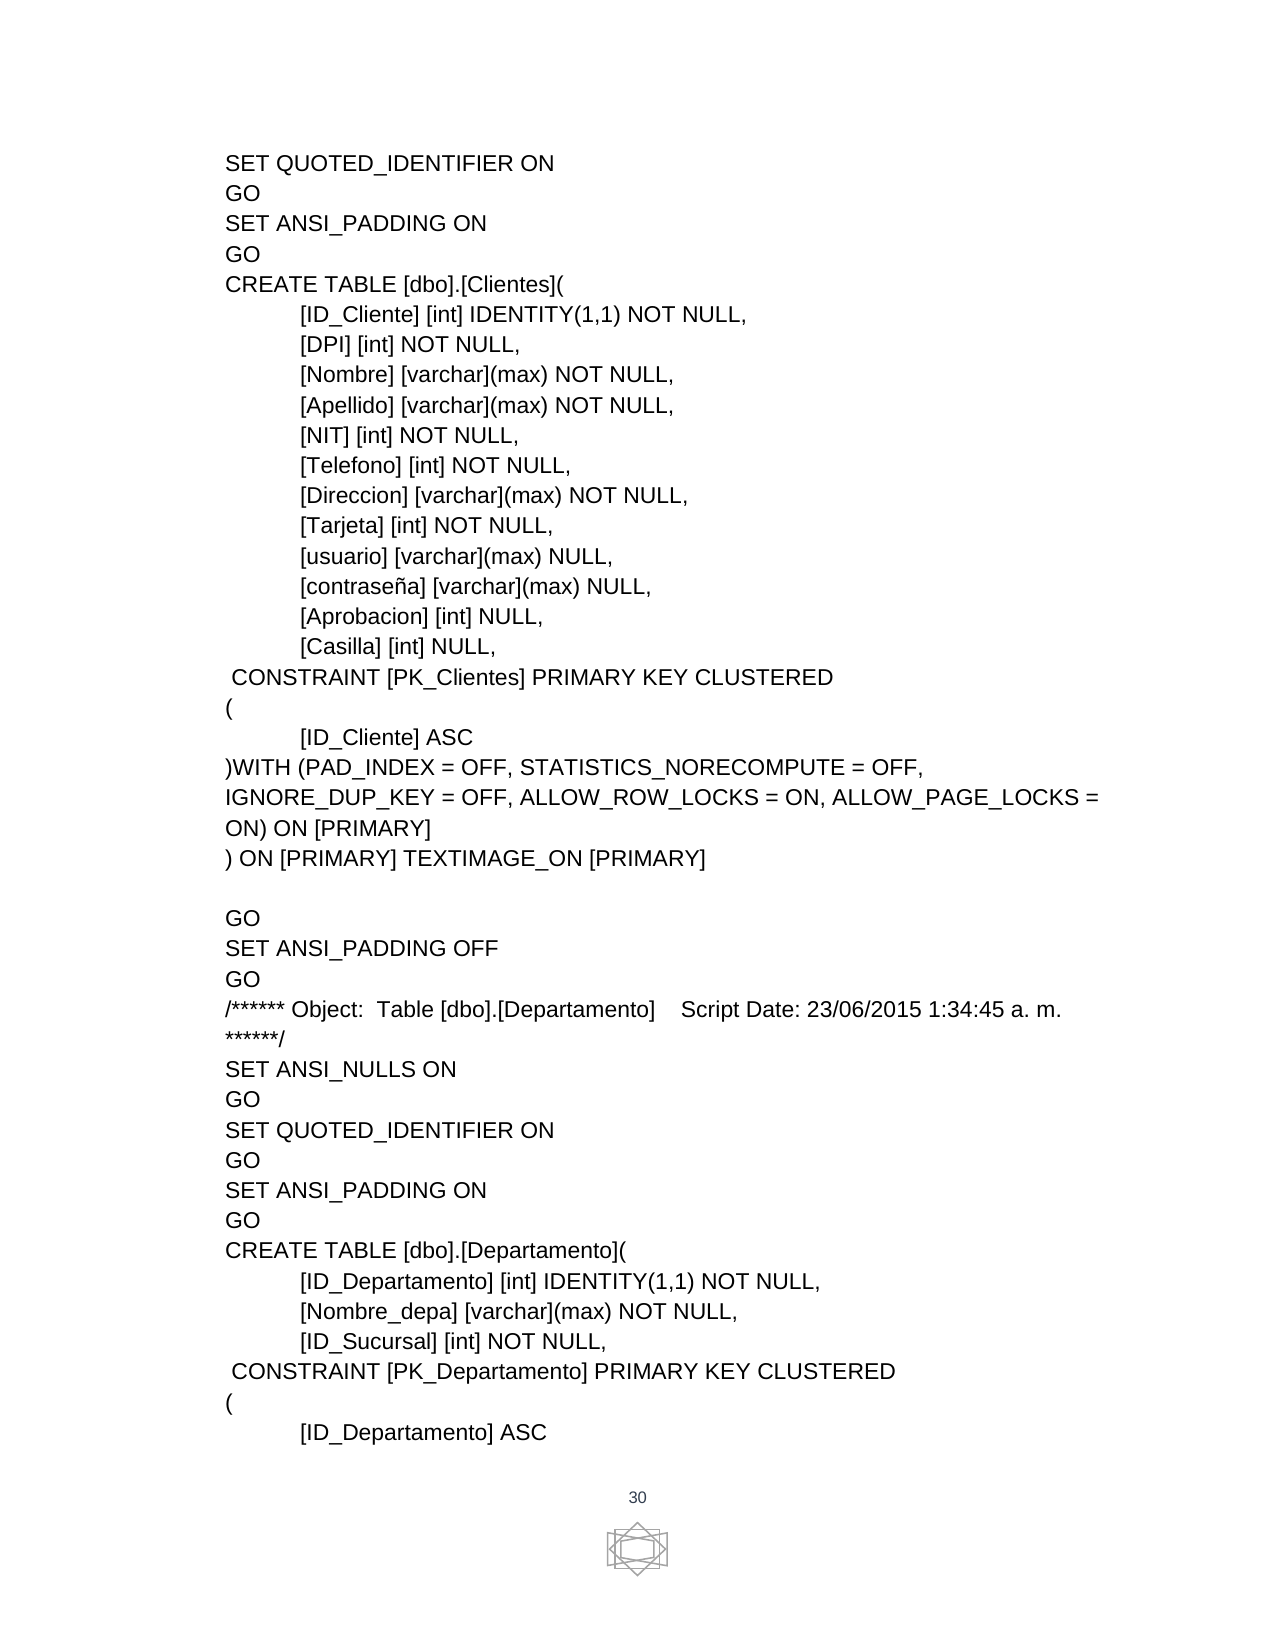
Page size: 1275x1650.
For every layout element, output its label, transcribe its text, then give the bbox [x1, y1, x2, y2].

list GO [225, 180, 1125, 207]
list [usuario] [varchar](max) NULL, [225, 543, 1125, 569]
list [NIT] [int] NOT NULL, [225, 422, 1125, 448]
list [contraseña] [varchar](max) NULL, [225, 573, 1125, 599]
list [Nombre] [varchar](max) NOT NULL, [225, 361, 1125, 388]
list /****** Object: Table [dbo].[Departamento] Script Date: 23/06/2015 1:34:45 a. m. ******/ [225, 996, 1125, 1052]
list [ID_Cliente] [int] IDENTITY(1,1) NOT NULL, [225, 301, 1125, 327]
list [Casilla] [int] NULL, [225, 633, 1125, 660]
list [Direccion] [varchar](max) NOT NULL, [225, 482, 1125, 509]
list )WITH (PAD_INDEX = OFF, STATISTICS_NORECOMPUTE = OFF, IGNORE_DUP_KEY = OFF, ALLOW_ROW_LOCKS = ON, ALLOW_PAGE_LOCKS = ON) ON [PRIMARY] [225, 754, 1125, 841]
list GO [225, 905, 1125, 932]
list ( [225, 694, 1125, 720]
list GO [225, 1086, 1125, 1113]
list SET QUOTED_IDENTIFIER ON [225, 1117, 1125, 1143]
list [ID_Sucursal] [int] NOT NULL, [225, 1328, 1125, 1354]
list SET ANSI_NULLS ON [225, 1056, 1125, 1083]
list [ID_Departamento] ASC [225, 1419, 1125, 1445]
list [ID_Departamento] [int] IDENTITY(1,1) NOT NULL, [225, 1268, 1125, 1294]
list GO [225, 966, 1125, 992]
list CREATE TABLE [dbo].[Clientes]( [225, 271, 1125, 297]
list [Aprobacion] [int] NULL, [225, 603, 1125, 629]
list SET ANSI_PADDING OFF [225, 935, 1125, 962]
list [Tarjeta] [int] NOT NULL, [225, 512, 1125, 539]
list ( [225, 1388, 1125, 1415]
list [Apellido] [varchar](max) NOT NULL, [225, 392, 1125, 418]
list [Nombre_depa] [varchar](max) NOT NULL, [225, 1298, 1125, 1324]
list SET ANSI_PADDING ON [225, 210, 1125, 237]
list [DPI] [int] NOT NULL, [225, 331, 1125, 358]
list ) ON [PRIMARY] TEXTIMAGE_ON [PRIMARY] [225, 845, 1125, 871]
list GO [225, 241, 1125, 267]
list CREATE TABLE [dbo].[Departamento]( [225, 1237, 1125, 1264]
list [ID_Cliente] ASC [225, 724, 1125, 750]
list GO [225, 1147, 1125, 1173]
list CONSTRAINT [PK_Departamento] PRIMARY KEY CLUSTERED [225, 1358, 1125, 1385]
list [Telefono] [int] NOT NULL, [225, 452, 1125, 478]
list CONSTRAINT [PK_Clientes] PRIMARY KEY CLUSTERED [225, 663, 1125, 690]
list SET ANSI_PADDING ON [225, 1177, 1125, 1203]
list GO [225, 1207, 1125, 1234]
list SET QUOTED_IDENTIFIER ON [225, 150, 1125, 176]
